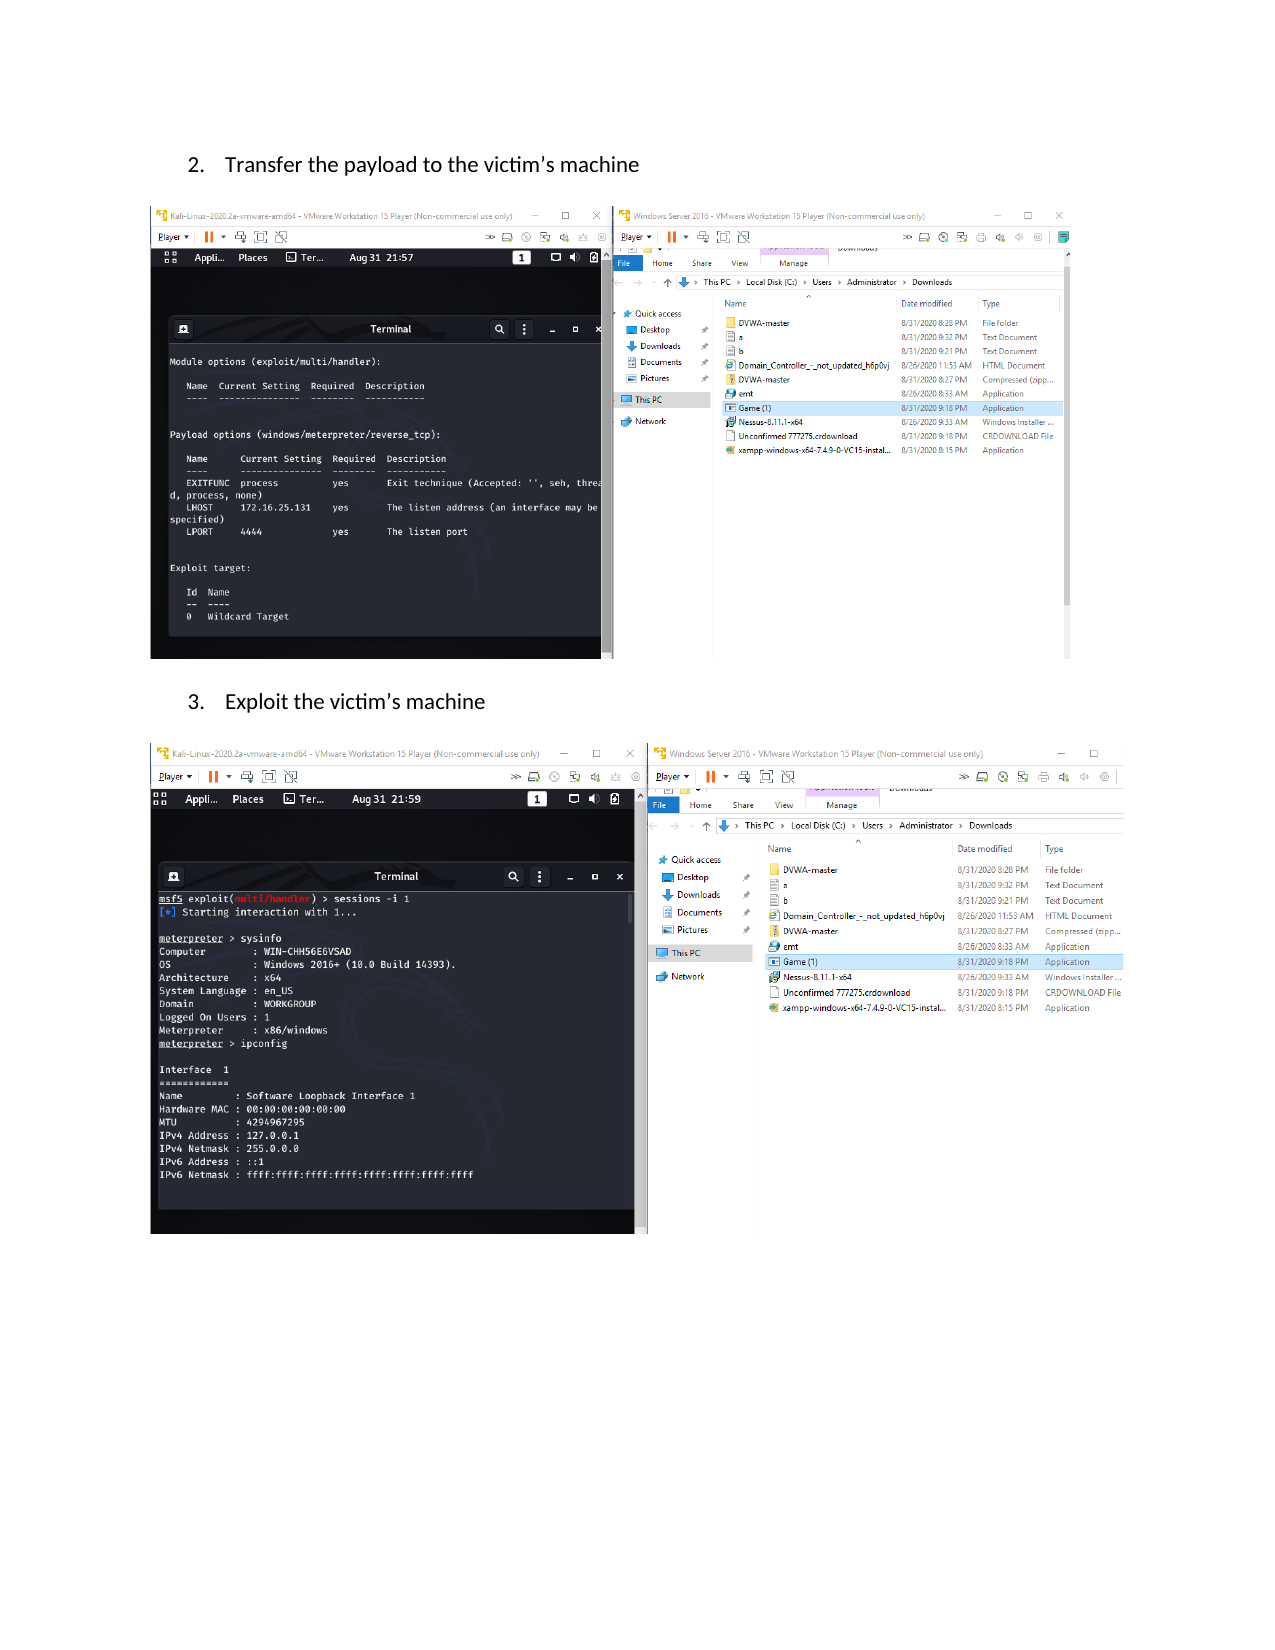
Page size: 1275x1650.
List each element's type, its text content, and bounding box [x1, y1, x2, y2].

picture [150, 743, 1124, 1234]
list Transfer the payload to the victim’s machine [187, 150, 1125, 178]
list Exploit the victim’s machine [187, 687, 1125, 715]
picture [150, 206, 1071, 659]
